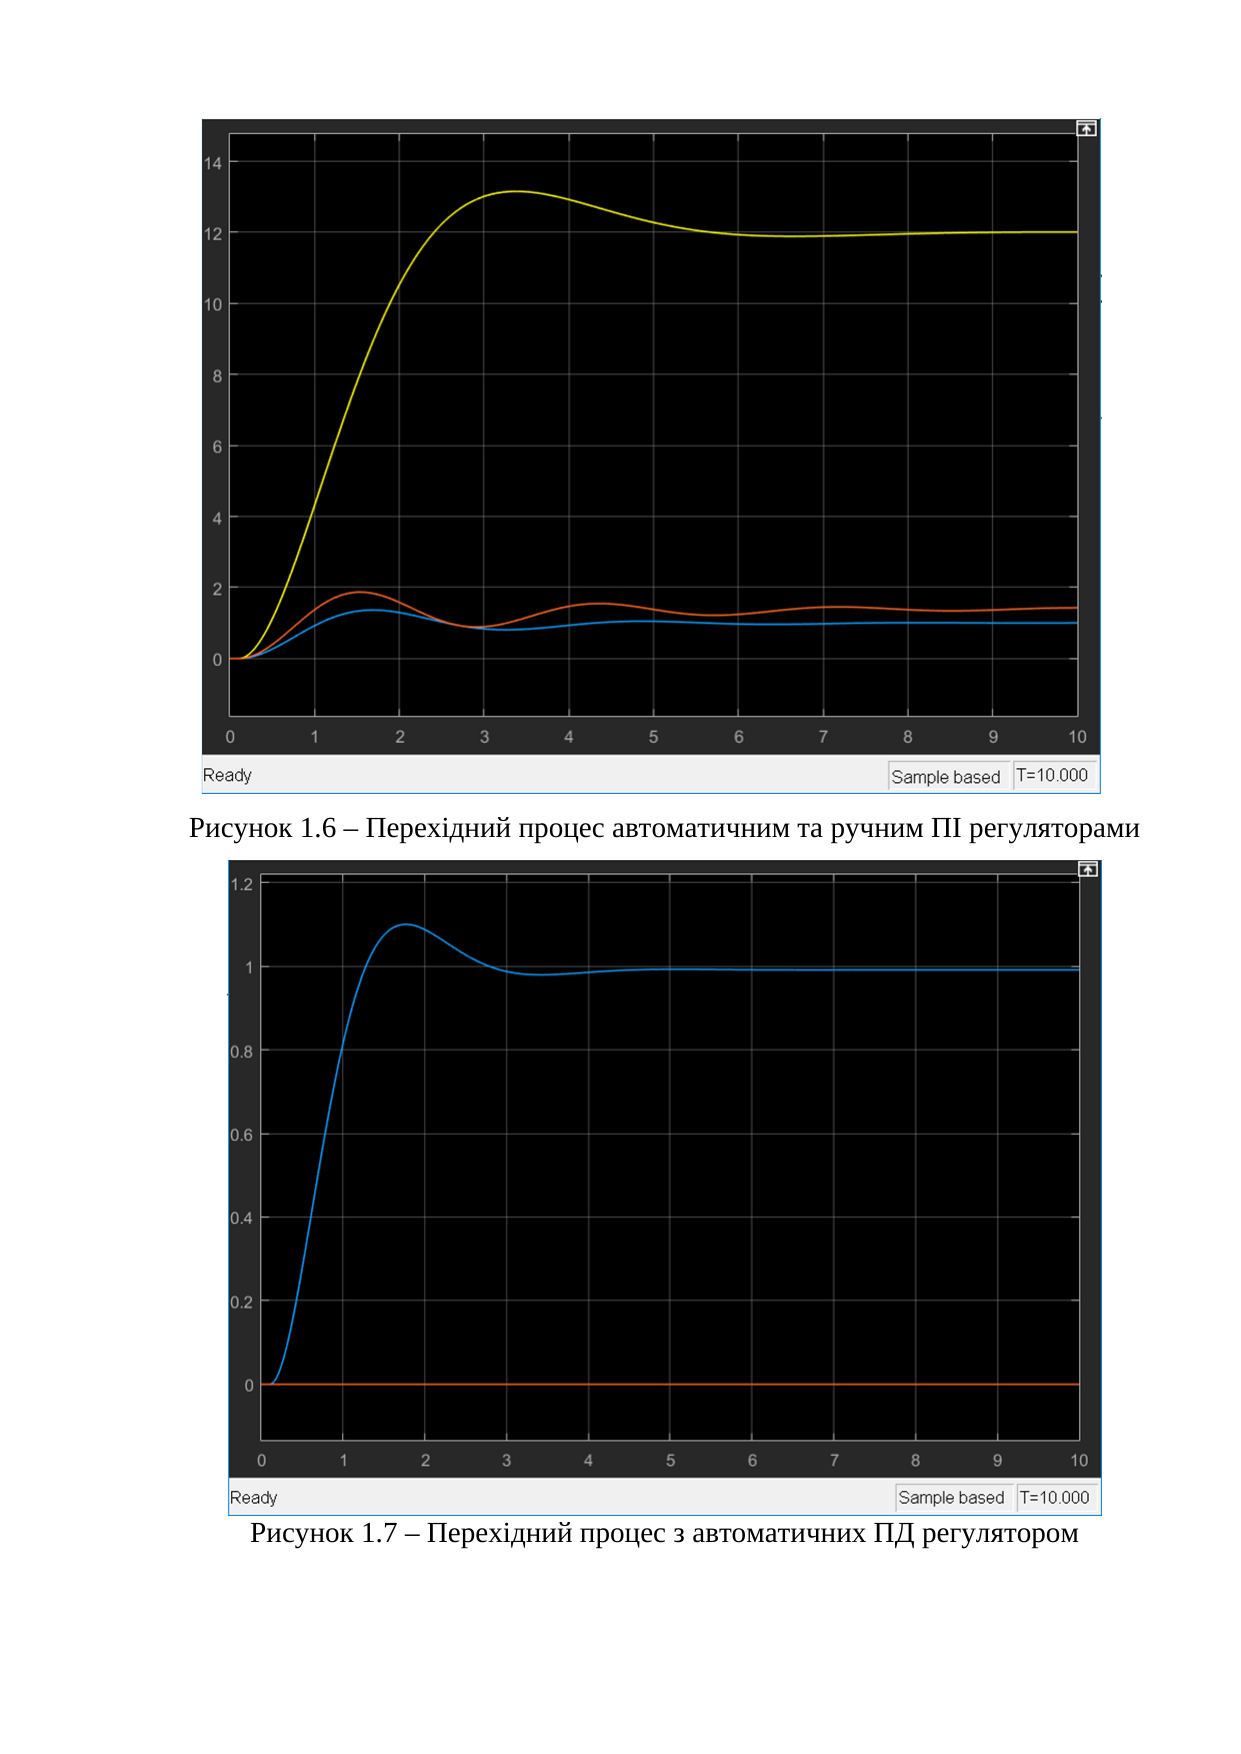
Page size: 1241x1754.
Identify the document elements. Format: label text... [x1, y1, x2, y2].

picture [226, 860, 1102, 1516]
picture [201, 118, 1102, 794]
